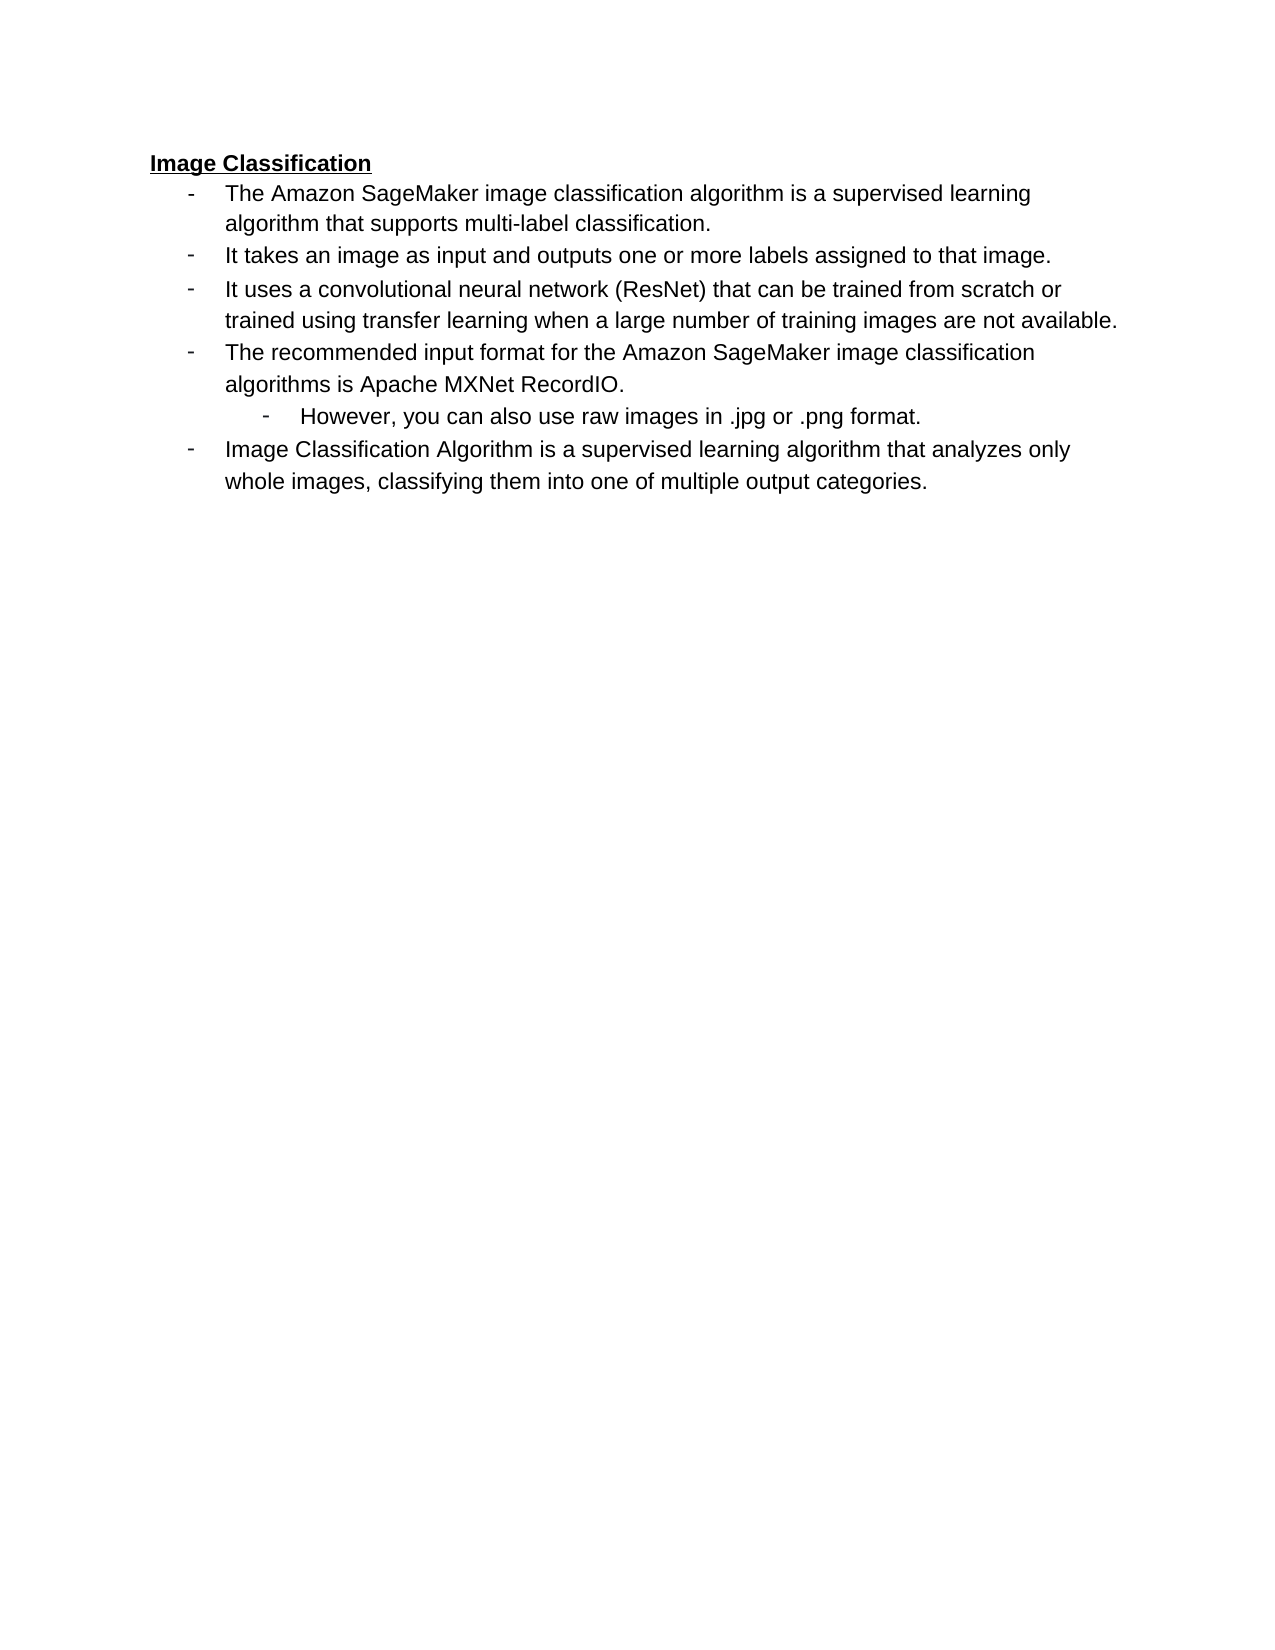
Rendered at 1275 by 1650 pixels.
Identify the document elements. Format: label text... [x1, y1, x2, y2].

list However, you can also use raw images in .jpg or .png format. [300, 401, 1125, 430]
list Image Classification Algorithm is a supervised learning algorithm that analyzes only whole images, classifying them into one of multiple output categories. [187, 434, 1125, 494]
list It uses a convolutional neural network (ResNet) that can be trained from scratch or trained using transfer learning when a large number of training images are not available. [187, 274, 1125, 334]
list The recommended input format for the Amazon SageMaker image classification algorithms is Apache MXNet RecordIO. [187, 338, 1125, 397]
list The Amazon SageMaker image classification algorithm is a supervised learning algorithm that supports multi-label classification. [187, 180, 1125, 237]
list It takes an image as input and outputs one or more labels assigned to that image. [225, 241, 1125, 270]
text Image Classification [150, 150, 1125, 176]
